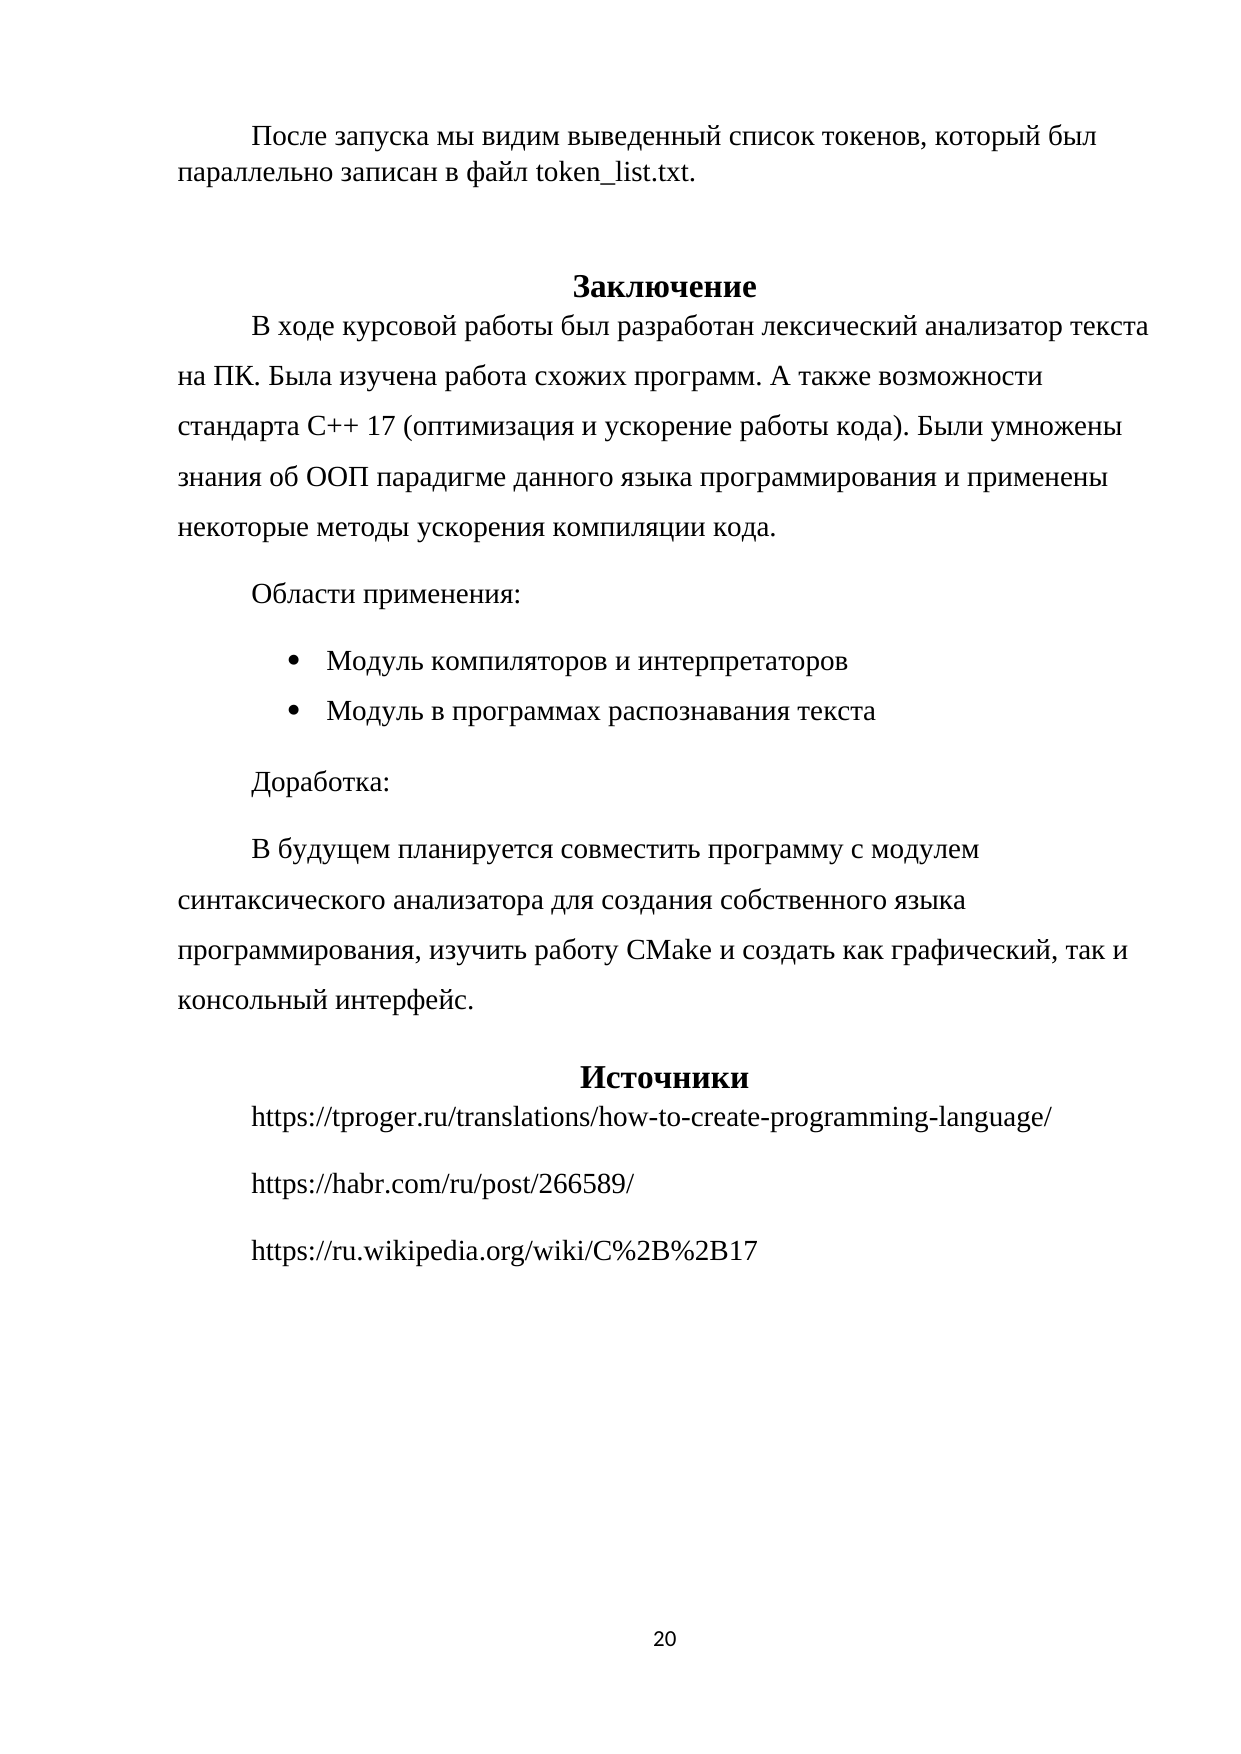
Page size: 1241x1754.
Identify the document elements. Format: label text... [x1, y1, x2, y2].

text https://tproger.ru/translations/how-to-create-programming-language/ [251, 1099, 1152, 1133]
text После запуска мы видим выведенный список токенов, который был параллельно записан в файл token_list.txt. [177, 118, 1152, 187]
text https://ru.wikipedia.org/wiki/C%2B%2B17 [177, 1233, 1152, 1267]
subtitle Заключение [177, 266, 1152, 305]
list Модуль компиляторов и интерпретаторов [288, 643, 1152, 677]
text Области применения: [177, 576, 1152, 609]
text В ходе курсовой работы был разработан лексический анализатор текста на ПК. Была изучена работа схожих программ. А также возможности стандарта С++ 17 (оптимизация и ускорение работы кода). Были умножены знания об ООП парадигме данного языка программирования и применены некоторые методы ускорения компиляции кода. [177, 308, 1152, 542]
subtitle Источники [177, 1058, 1152, 1096]
list Модуль в программах распознавания текста [288, 693, 1152, 727]
text В будущем планируется совместить программу с модулем синтаксического анализатора для создания собственного языка программирования, изучить работу CMake и создать как графический, так и консольный интерфейс. [177, 832, 1152, 1016]
text Доработка: [251, 764, 1152, 798]
text https://habr.com/ru/post/266589/ [177, 1166, 1152, 1200]
